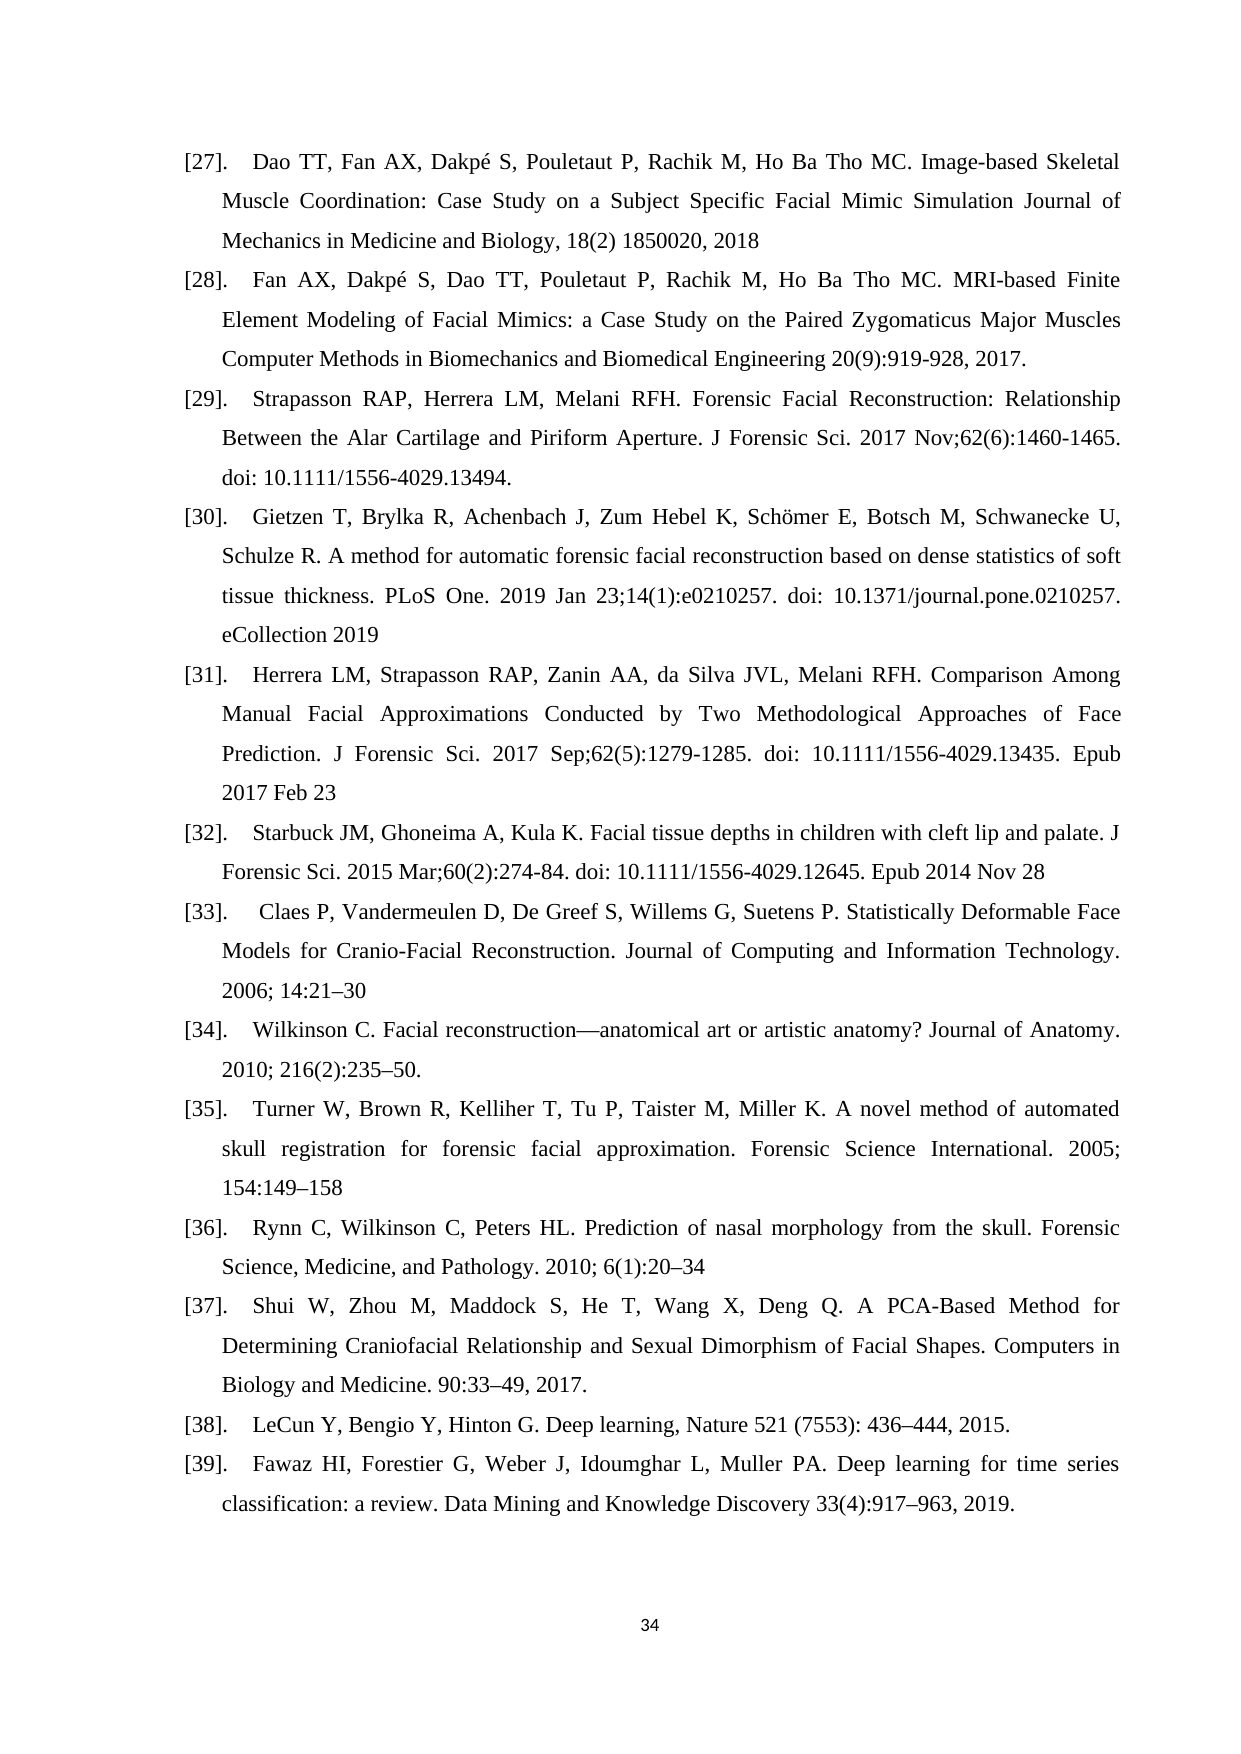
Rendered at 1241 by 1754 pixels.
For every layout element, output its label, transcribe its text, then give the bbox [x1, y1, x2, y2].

list Starbuck JM, Ghoneima A, Kula K. Facial tissue depths in children with cleft lip and palate. J Forensic Sci. 2015 Mar;60(2):274-84. doi: 10.1111/1556-4029.12645. Epub 2014 Nov 28 [184, 819, 1122, 885]
list Dao TT, Fan AX, Dakpé S, Pouletaut P, Rachik M, Ho Ba Tho MC. Image-based Skeletal Muscle Coordination: Case Study on a Subject Specific Facial Mimic Simulation Journal of Mechanics in Medicine and Biology, 18(2) 1850020, 2018 [184, 148, 1122, 253]
list Strapasson RAP, Herrera LM, Melani RFH. Forensic Facial Reconstruction: Relationship Between the Alar Cartilage and Piriform Aperture. J Forensic Sci. 2017 Nov;62(6):1460-1465. doi: 10.1111/1556-4029.13494. [184, 384, 1122, 490]
list Turner W, Brown R, Kelliher T, Tu P, Taister M, Miller K. A novel method of automated skull registration for forensic facial approximation. Forensic Science International. 2005; 154:149–158 [184, 1095, 1122, 1201]
list Fan AX, Dakpé S, Dao TT, Pouletaut P, Rachik M, Ho Ba Tho MC. MRI-based Finite Element Modeling of Facial Mimics: a Case Study on the Paired Zygomaticus Major Muscles Computer Methods in Biomechanics and Biomedical Engineering 20(9):919-928, 2017. [184, 266, 1122, 371]
list Claes P, Vandermeulen D, De Greef S, Willems G, Suetens P. Statistically Deformable Face Models for Cranio-Facial Reconstruction. Journal of Computing and Information Technology. 2006; 14:21–30 [184, 898, 1122, 1003]
list Shui W, Zhou M, Maddock S, He T, Wang X, Deng Q. A PCA-Based Method for Determining Craniofacial Relationship and Sexual Dimorphism of Facial Shapes. Computers in Biology and Medicine. 90:33–49, 2017. [184, 1293, 1122, 1398]
list Gietzen T, Brylka R, Achenbach J, Zum Hebel K, Schömer E, Botsch M, Schwanecke U, Schulze R. A method for automatic forensic facial reconstruction based on dense statistics of soft tissue thickness. PLoS One. 2019 Jan 23;14(1):e0210257. doi: 10.1371/journal.pone.0210257. eCollection 2019 [184, 503, 1122, 648]
list Rynn C, Wilkinson C, Peters HL. Prediction of nasal morphology from the skull. Forensic Science, Medicine, and Pathology. 2010; 6(1):20–34 [184, 1214, 1122, 1279]
list Fawaz HI, Forestier G, Weber J, Idoumghar L, Muller PA. Deep learning for time series classification: a review. Data Mining and Knowledge Discovery 33(4):917–963, 2019. [184, 1451, 1122, 1516]
list LeCun Y, Bengio Y, Hinton G. Deep learning, Nature 521 (7553): 436–444, 2015. [184, 1411, 1122, 1437]
list Wilkinson C. Facial reconstruction—anatomical art or artistic anatomy? Journal of Anatomy. 2010; 216(2):235–50. [184, 1016, 1122, 1082]
list Herrera LM, Strapasson RAP, Zanin AA, da Silva JVL, Melani RFH. Comparison Among Manual Facial Approximations Conducted by Two Methodological Approaches of Face Prediction. J Forensic Sci. 2017 Sep;62(5):1279-1285. doi: 10.1111/1556-4029.13435. Epub 2017 Feb 23 [184, 661, 1122, 806]
